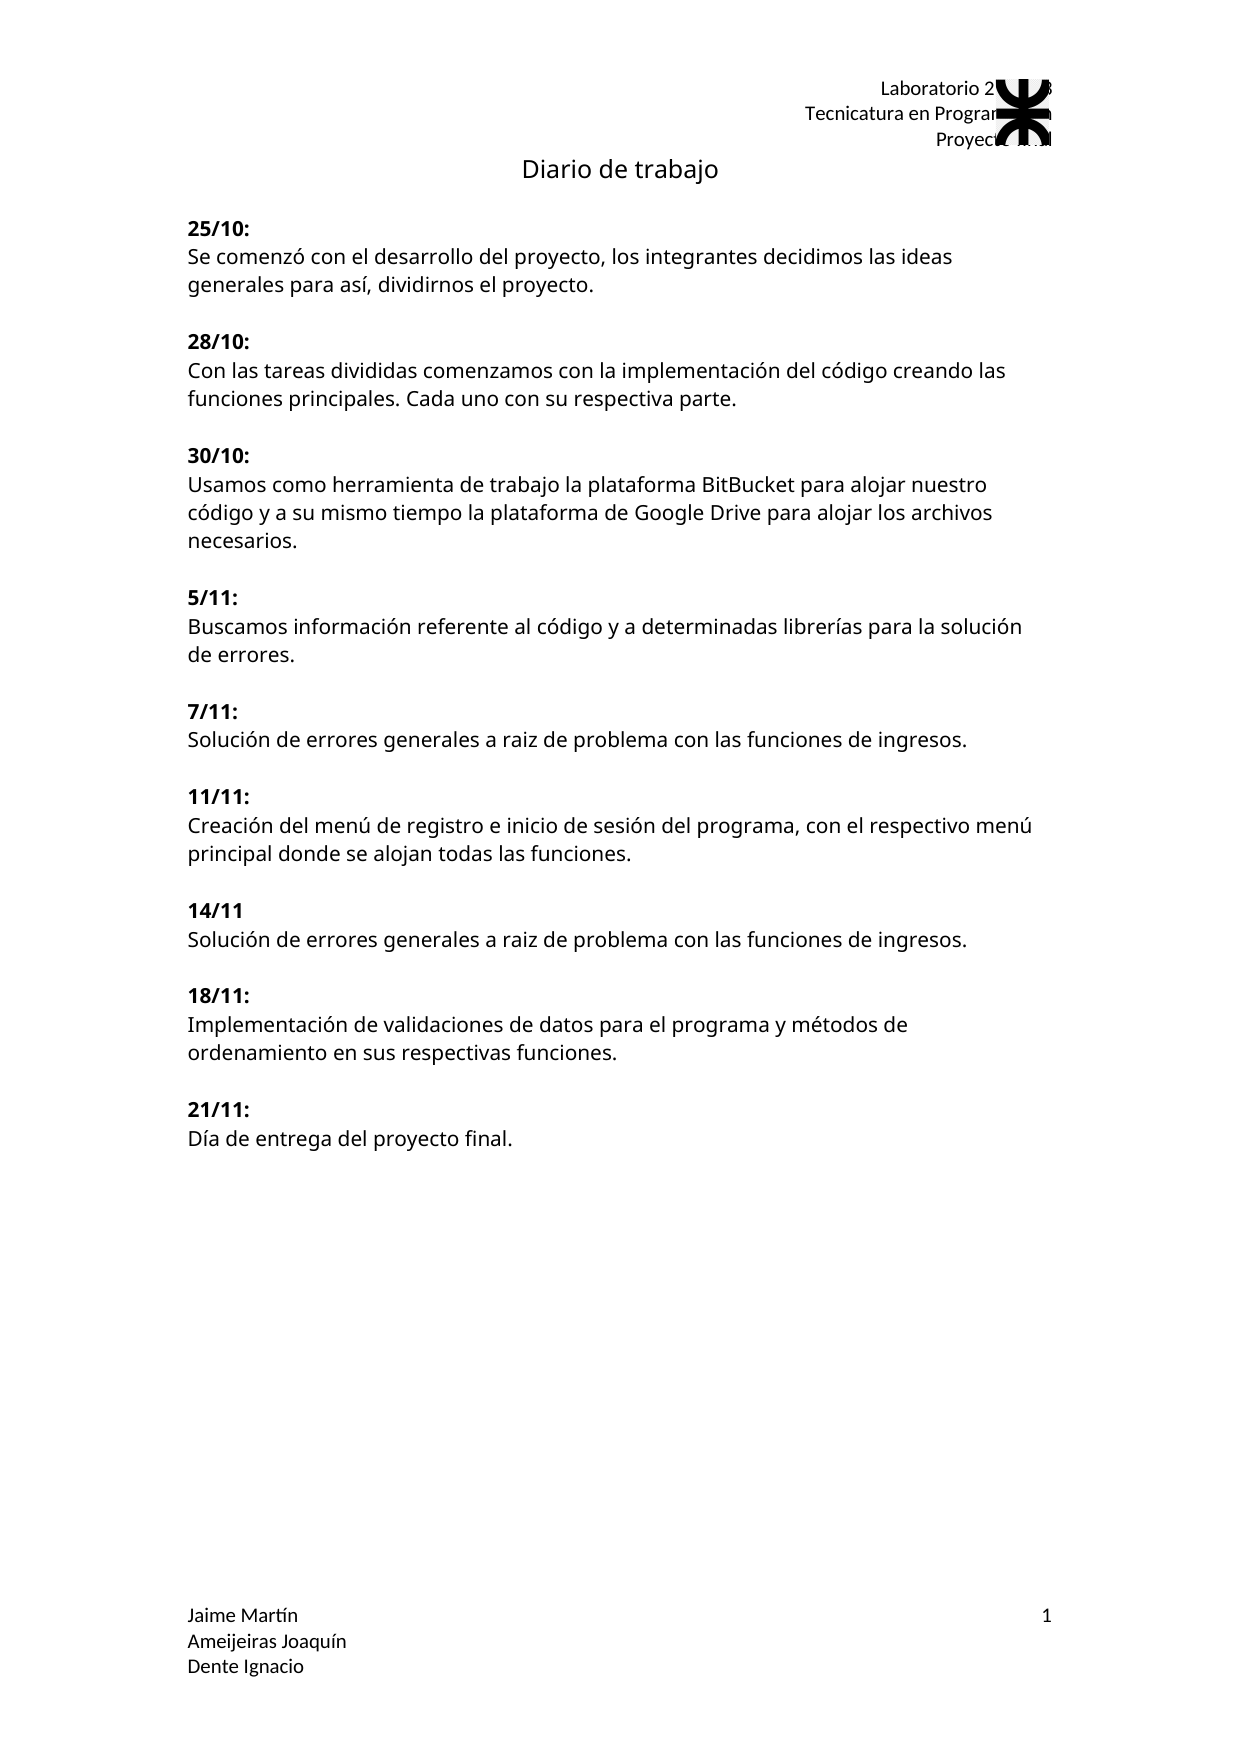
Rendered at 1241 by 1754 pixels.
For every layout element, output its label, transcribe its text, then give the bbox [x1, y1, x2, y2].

text Creación del menú de registro e inicio de sesión del programa, con el respectivo menú principal donde se alojan todas las funciones. [187, 811, 1053, 868]
text Usamos como herramienta de trabajo la plataforma BitBucket para alojar nuestro código y a su mismo tiempo la plataforma de Google Drive para alojar los archivos necesarios. [187, 470, 1053, 555]
text 5/11: [187, 583, 1053, 612]
text 18/11: [187, 982, 1053, 1010]
text Se comenzó con el desarrollo del proyecto, los integrantes decidimos las ideas generales para así, dividirnos el proyecto. [187, 242, 1053, 299]
text Buscamos información referente al código y a determinadas librerías para la solución de errores. [187, 612, 1053, 669]
text 11/11: [187, 782, 1053, 811]
text 7/11: [187, 697, 1053, 726]
text Con las tareas divididas comenzamos con la implementación del código creando las funciones principales. Cada uno con su respectiva parte. [187, 356, 1053, 413]
text Diario de trabajo [187, 151, 1053, 185]
picture [995, 79, 1049, 145]
text 25/10: [187, 214, 1053, 242]
text Implementación de validaciones de datos para el programa y métodos de ordenamiento en sus respectivas funciones. [187, 1010, 1053, 1067]
text Solución de errores generales a raiz de problema con las funciones de ingresos. [187, 726, 1053, 754]
text 21/11: [187, 1095, 1053, 1124]
text 28/10: [187, 327, 1053, 356]
text Solución de errores generales a raiz de problema con las funciones de ingresos. [187, 925, 1053, 953]
text 14/11 [187, 896, 1053, 925]
text 30/10: [187, 441, 1053, 470]
text Día de entrega del proyecto final. [187, 1124, 1053, 1152]
